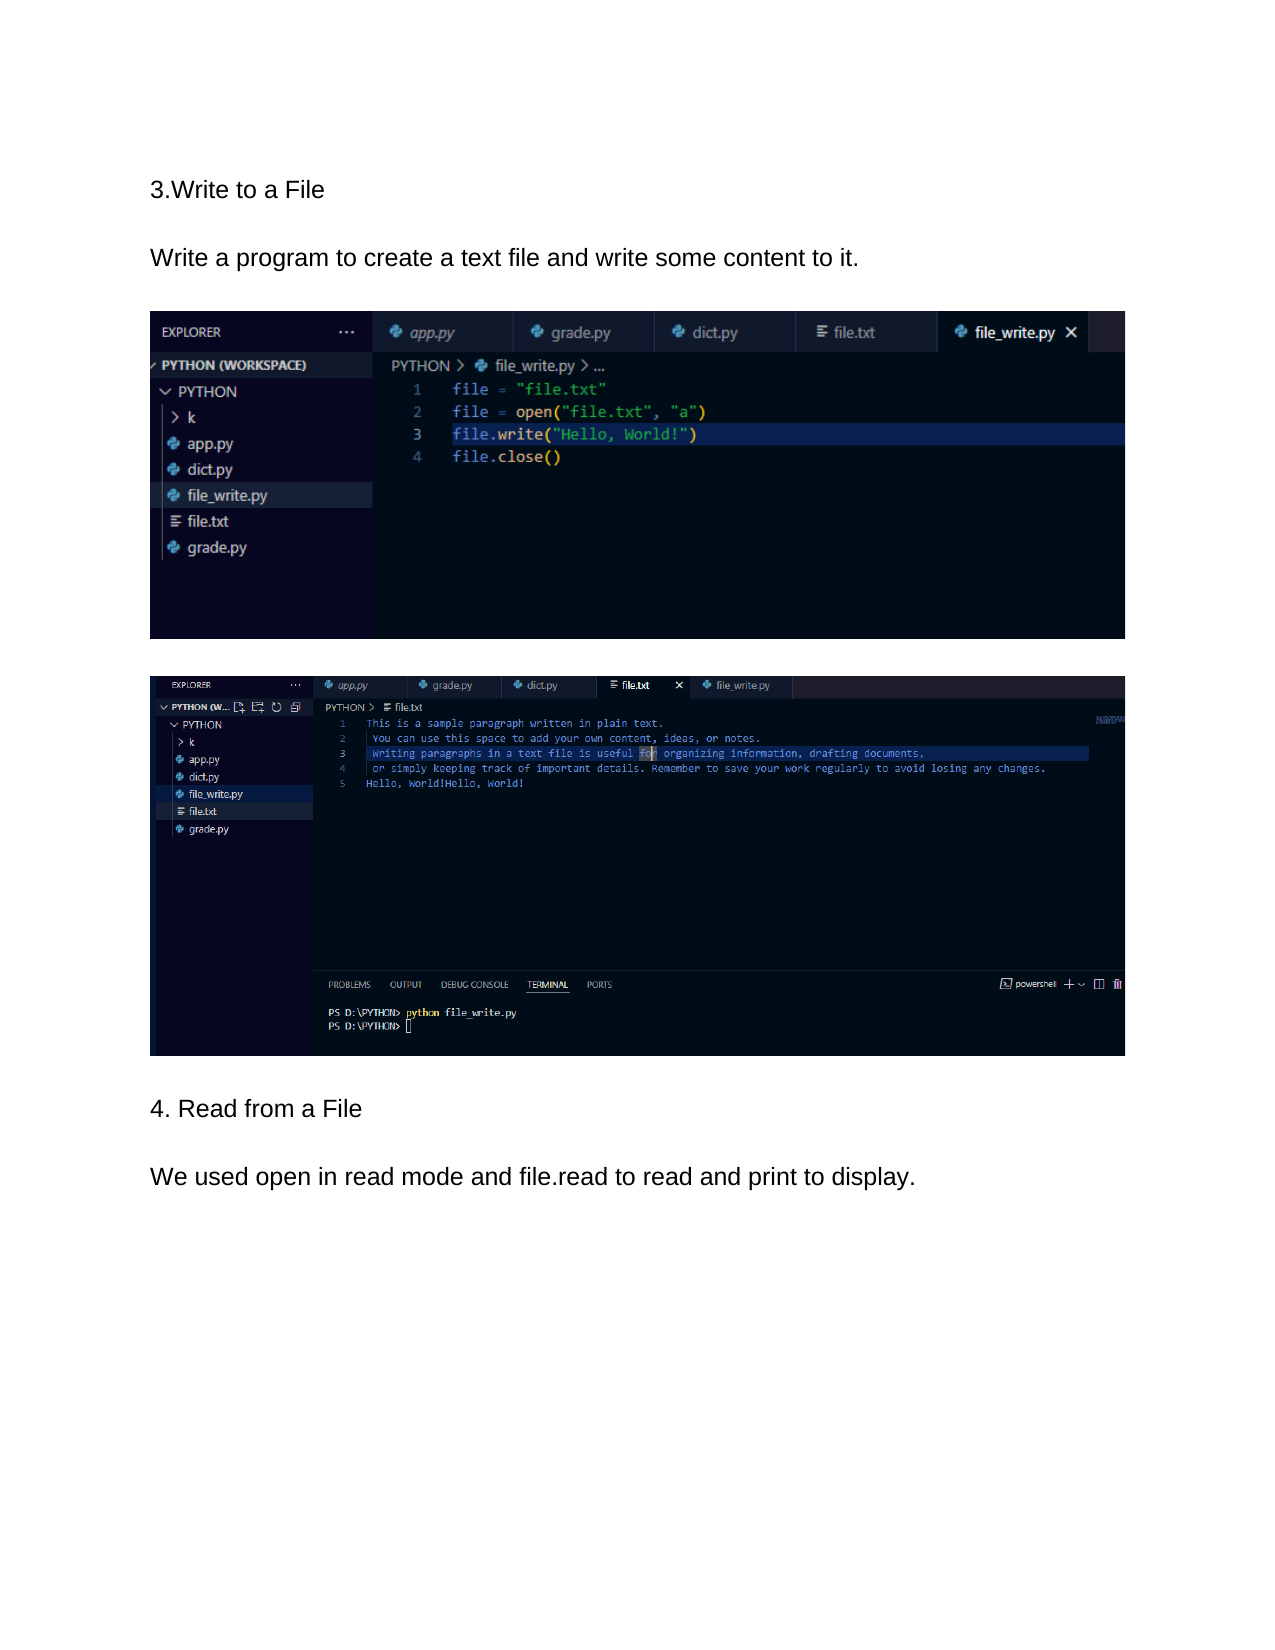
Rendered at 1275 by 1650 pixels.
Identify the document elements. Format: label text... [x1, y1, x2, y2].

text 3.Write to a File [150, 175, 1125, 204]
picture [150, 676, 1125, 1056]
text We used open in read mode and file.read to read and print to display. [150, 1162, 1125, 1191]
text Write a program to create a text file and write some content to it. [150, 243, 1125, 272]
picture [150, 311, 1125, 639]
text 4. Read from a File [150, 1094, 1125, 1122]
